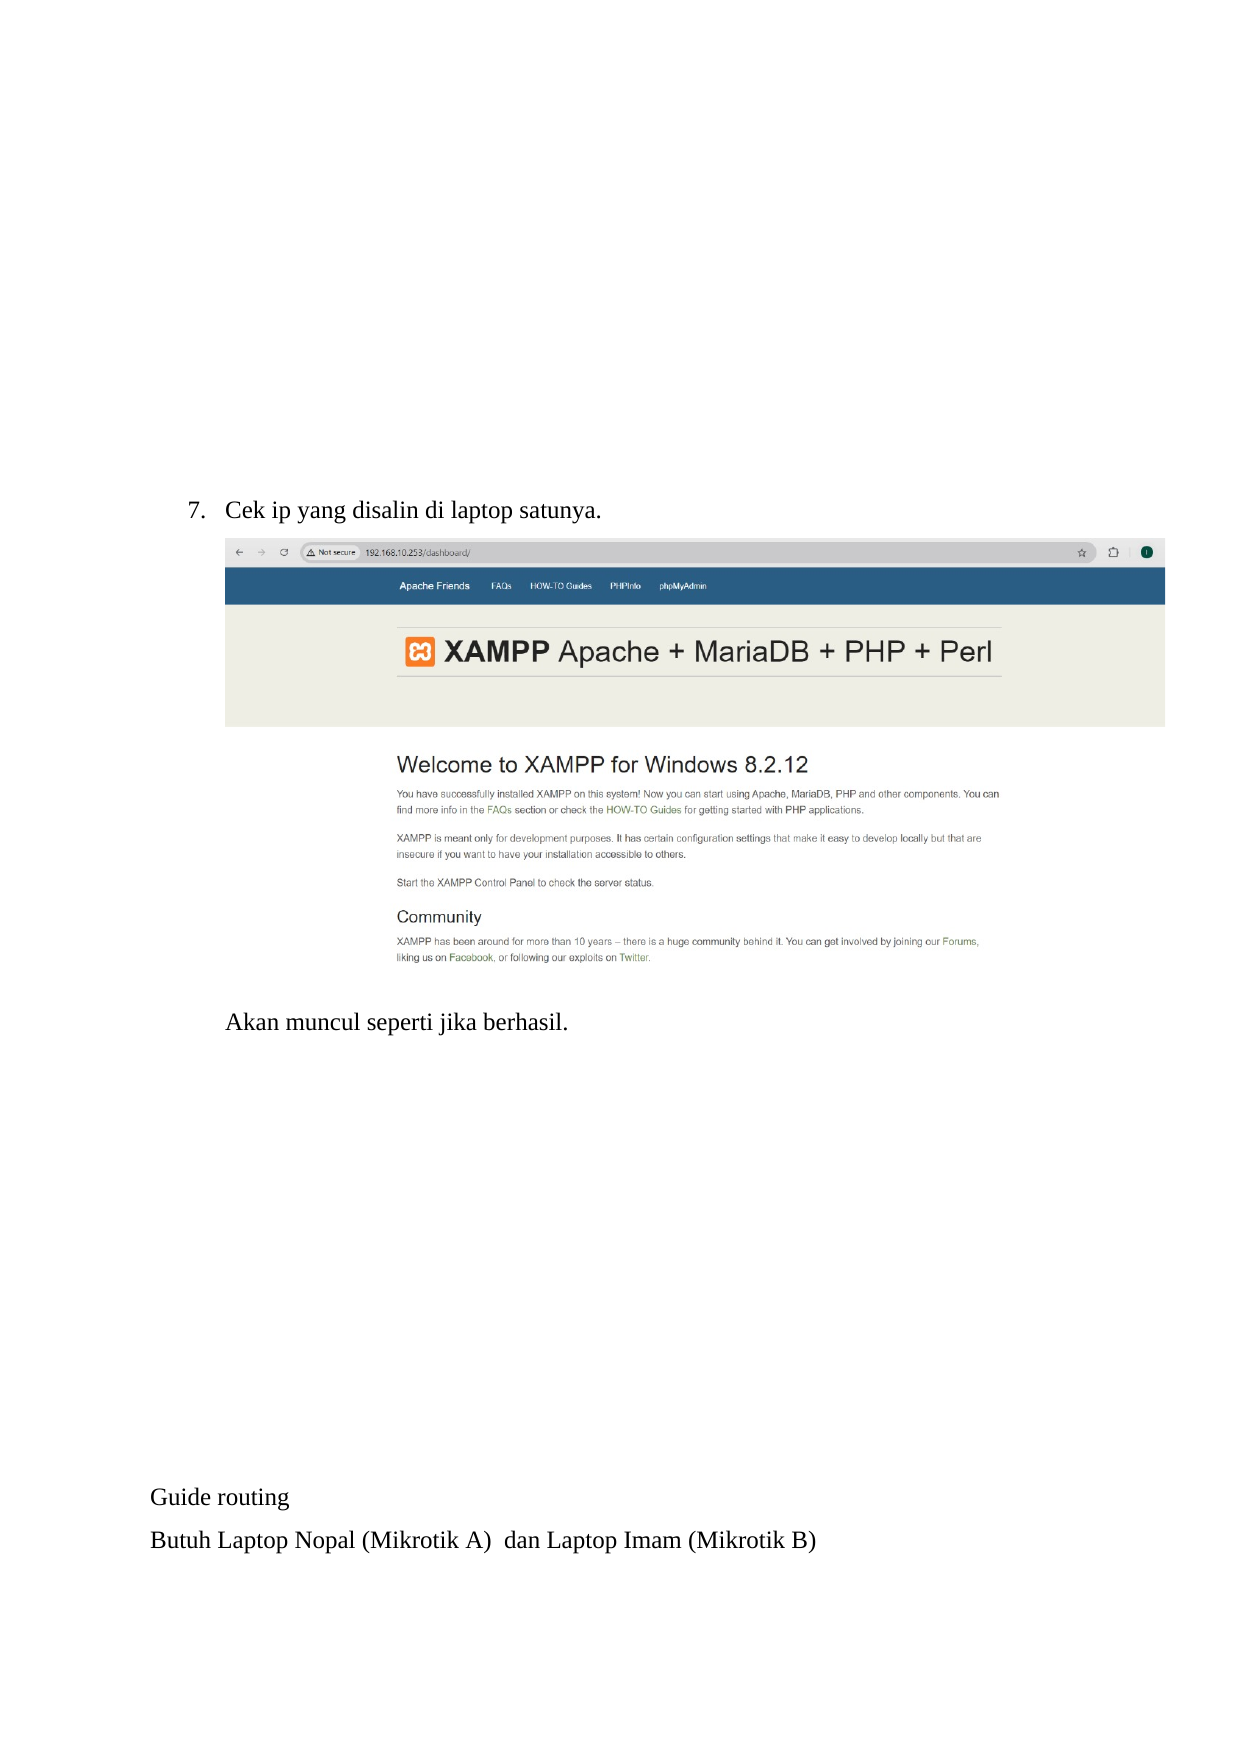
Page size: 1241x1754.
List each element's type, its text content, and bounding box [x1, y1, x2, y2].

picture [225, 538, 1166, 995]
text Butuh Laptop Nopal (Mikrotik A) dan Laptop Imam (Mikrotik B) [150, 1525, 1090, 1554]
list Cek ip yang disalin di laptop satunya. [187, 495, 1090, 524]
text Akan muncul seperti jika berhasil. [225, 1007, 1090, 1036]
text Guide routing [150, 1482, 1090, 1511]
